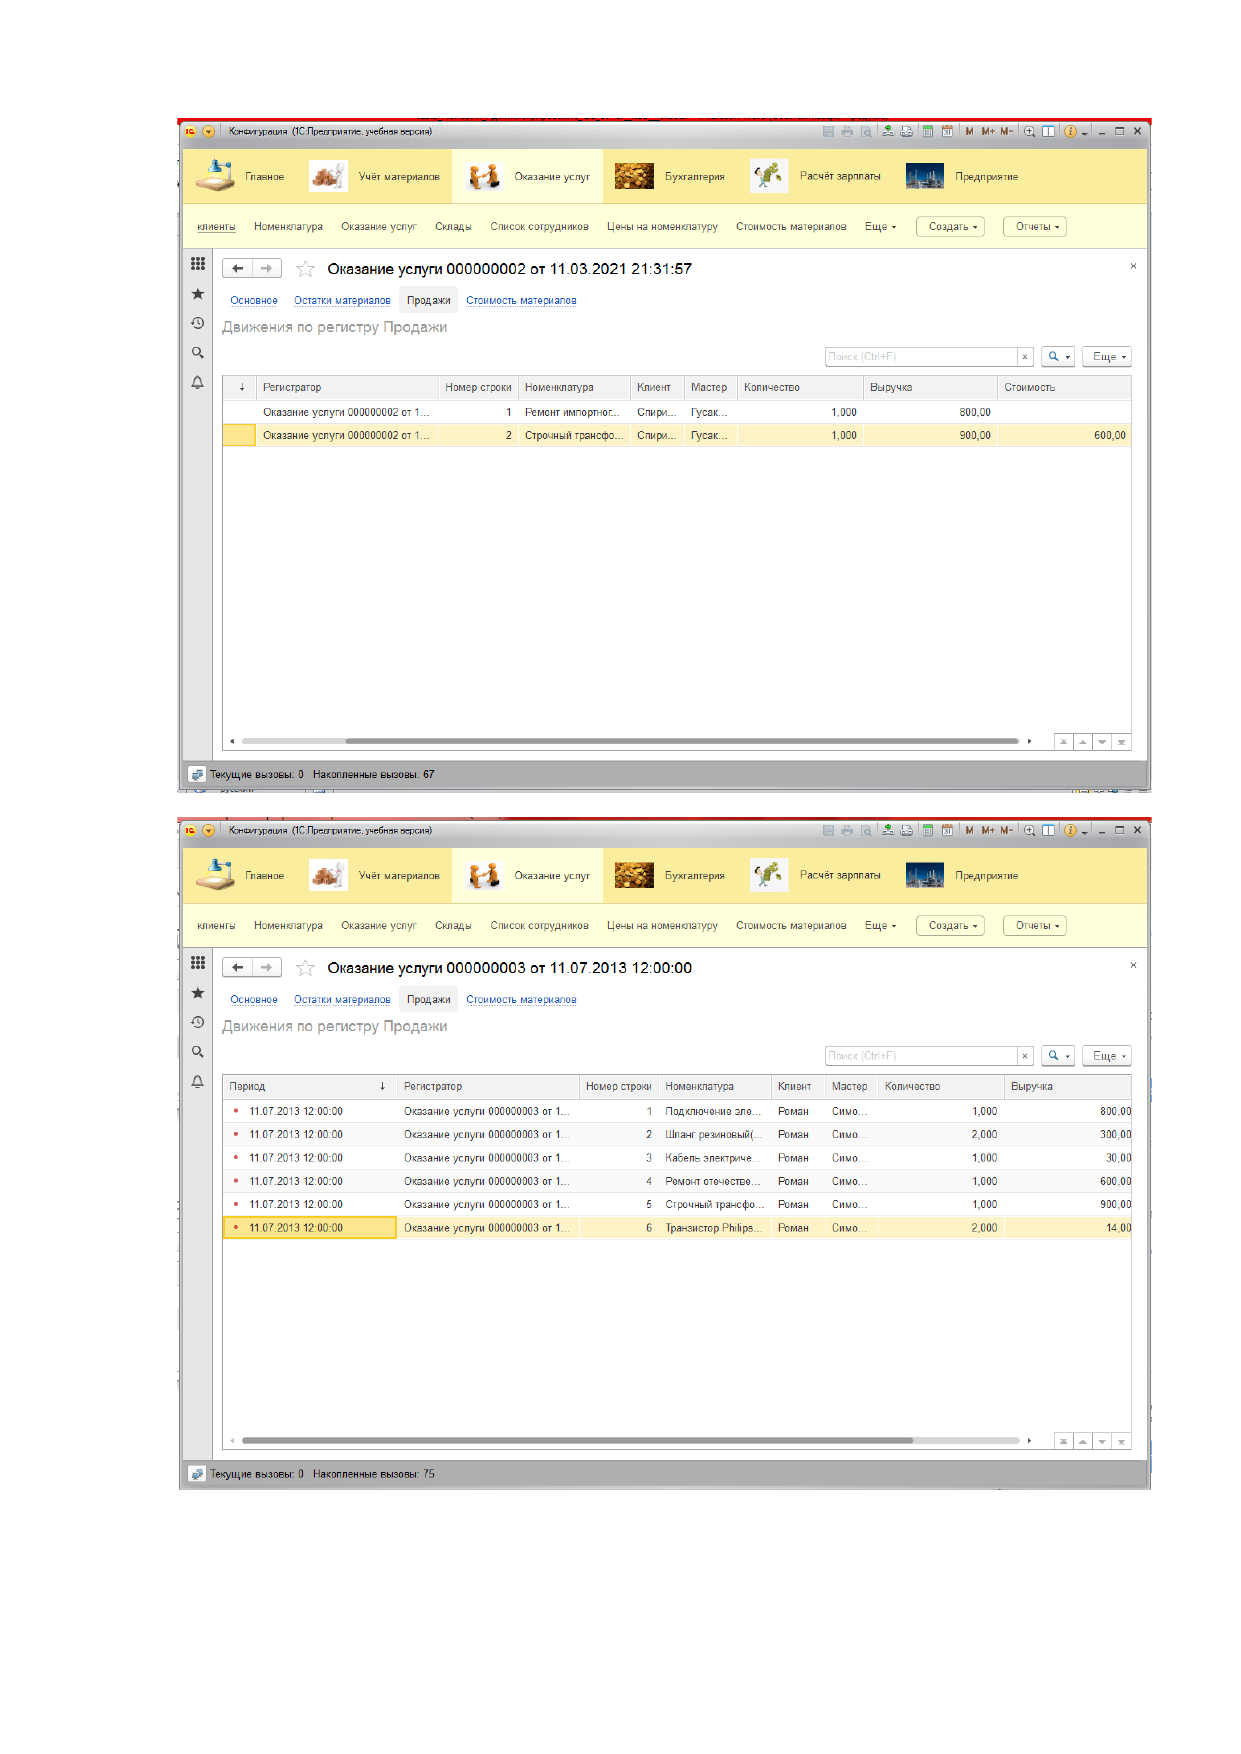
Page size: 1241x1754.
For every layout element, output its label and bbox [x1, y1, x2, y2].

picture [177, 817, 1152, 1490]
picture [177, 118, 1152, 793]
